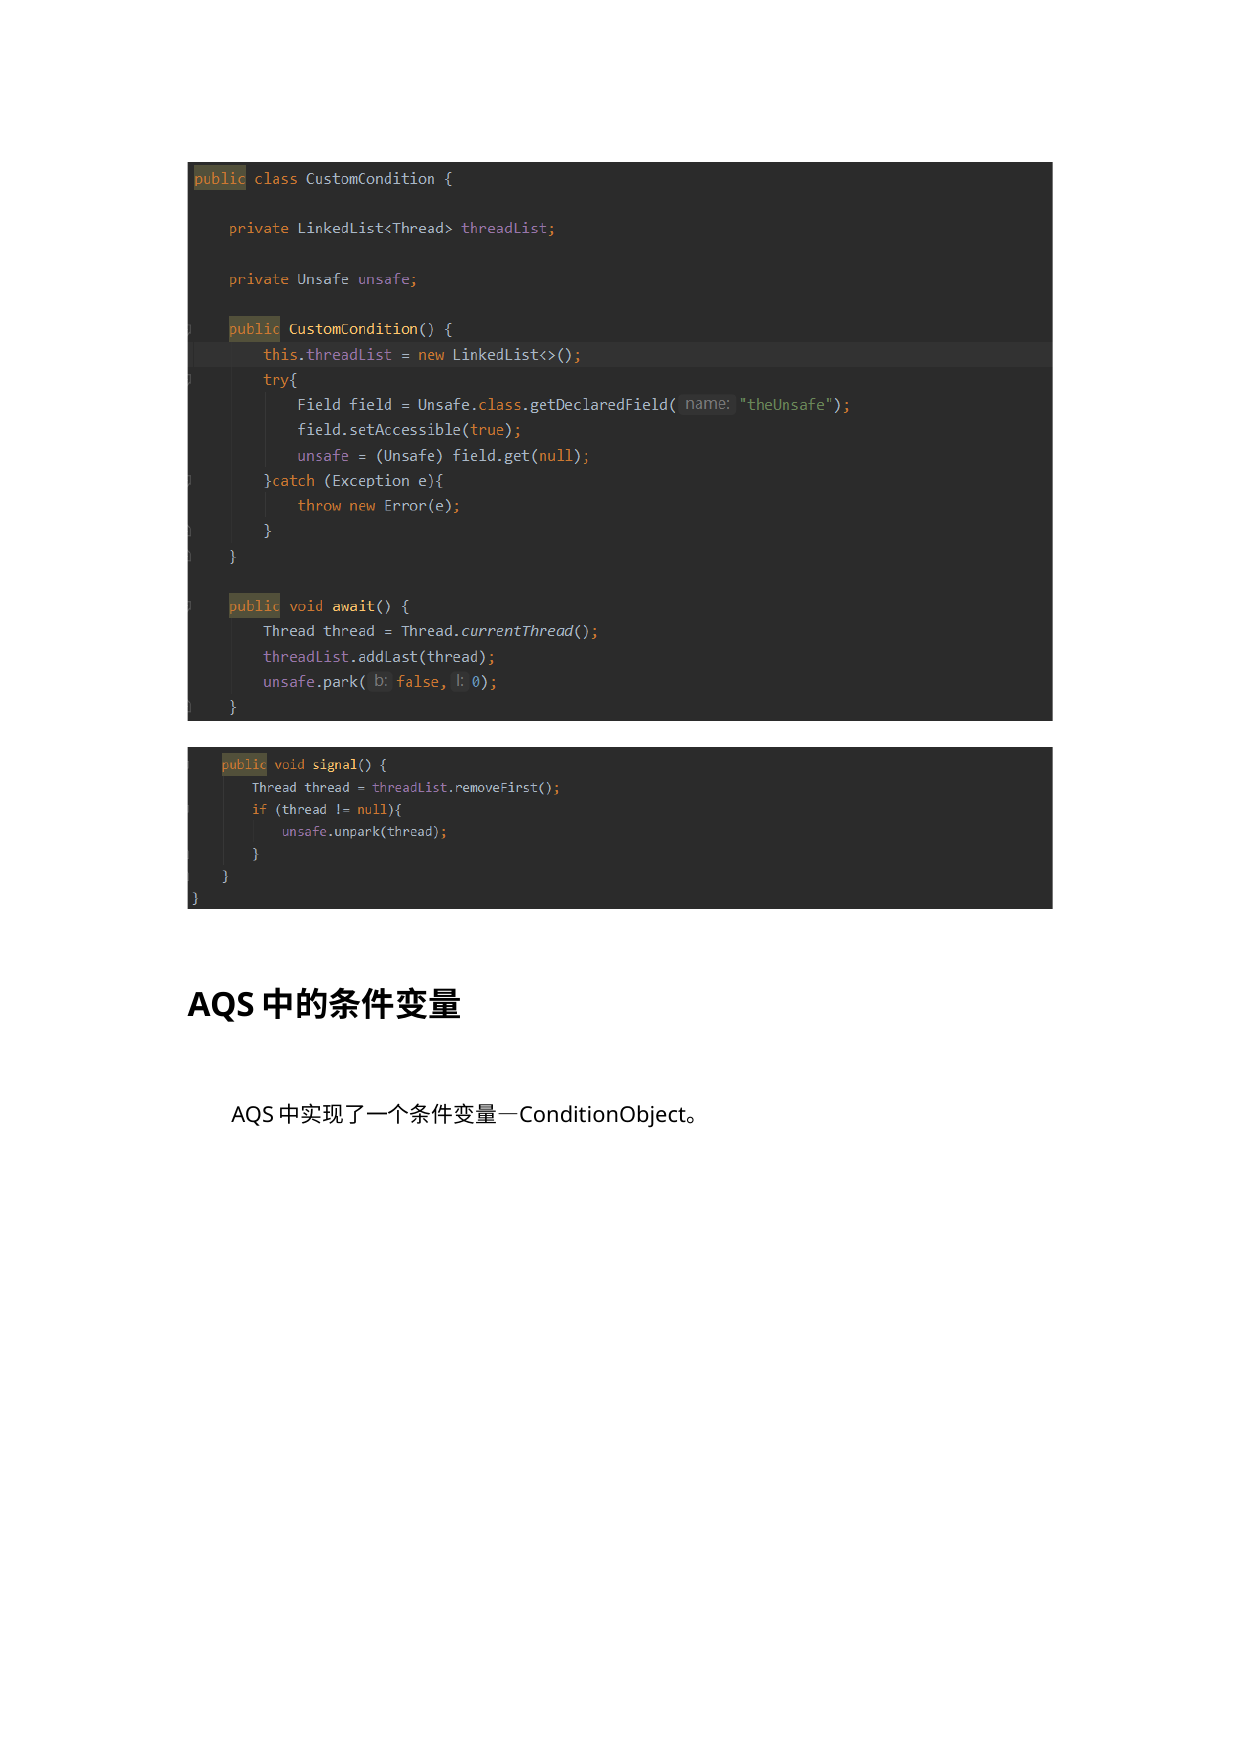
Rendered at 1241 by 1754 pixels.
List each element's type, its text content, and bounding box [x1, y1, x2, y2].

subtitle AQS中的条件变量 [187, 969, 1053, 1034]
picture [187, 747, 1053, 909]
picture [187, 162, 1053, 721]
text AQS中实现了一个条件变量—ConditionObject。 [187, 1096, 1053, 1129]
